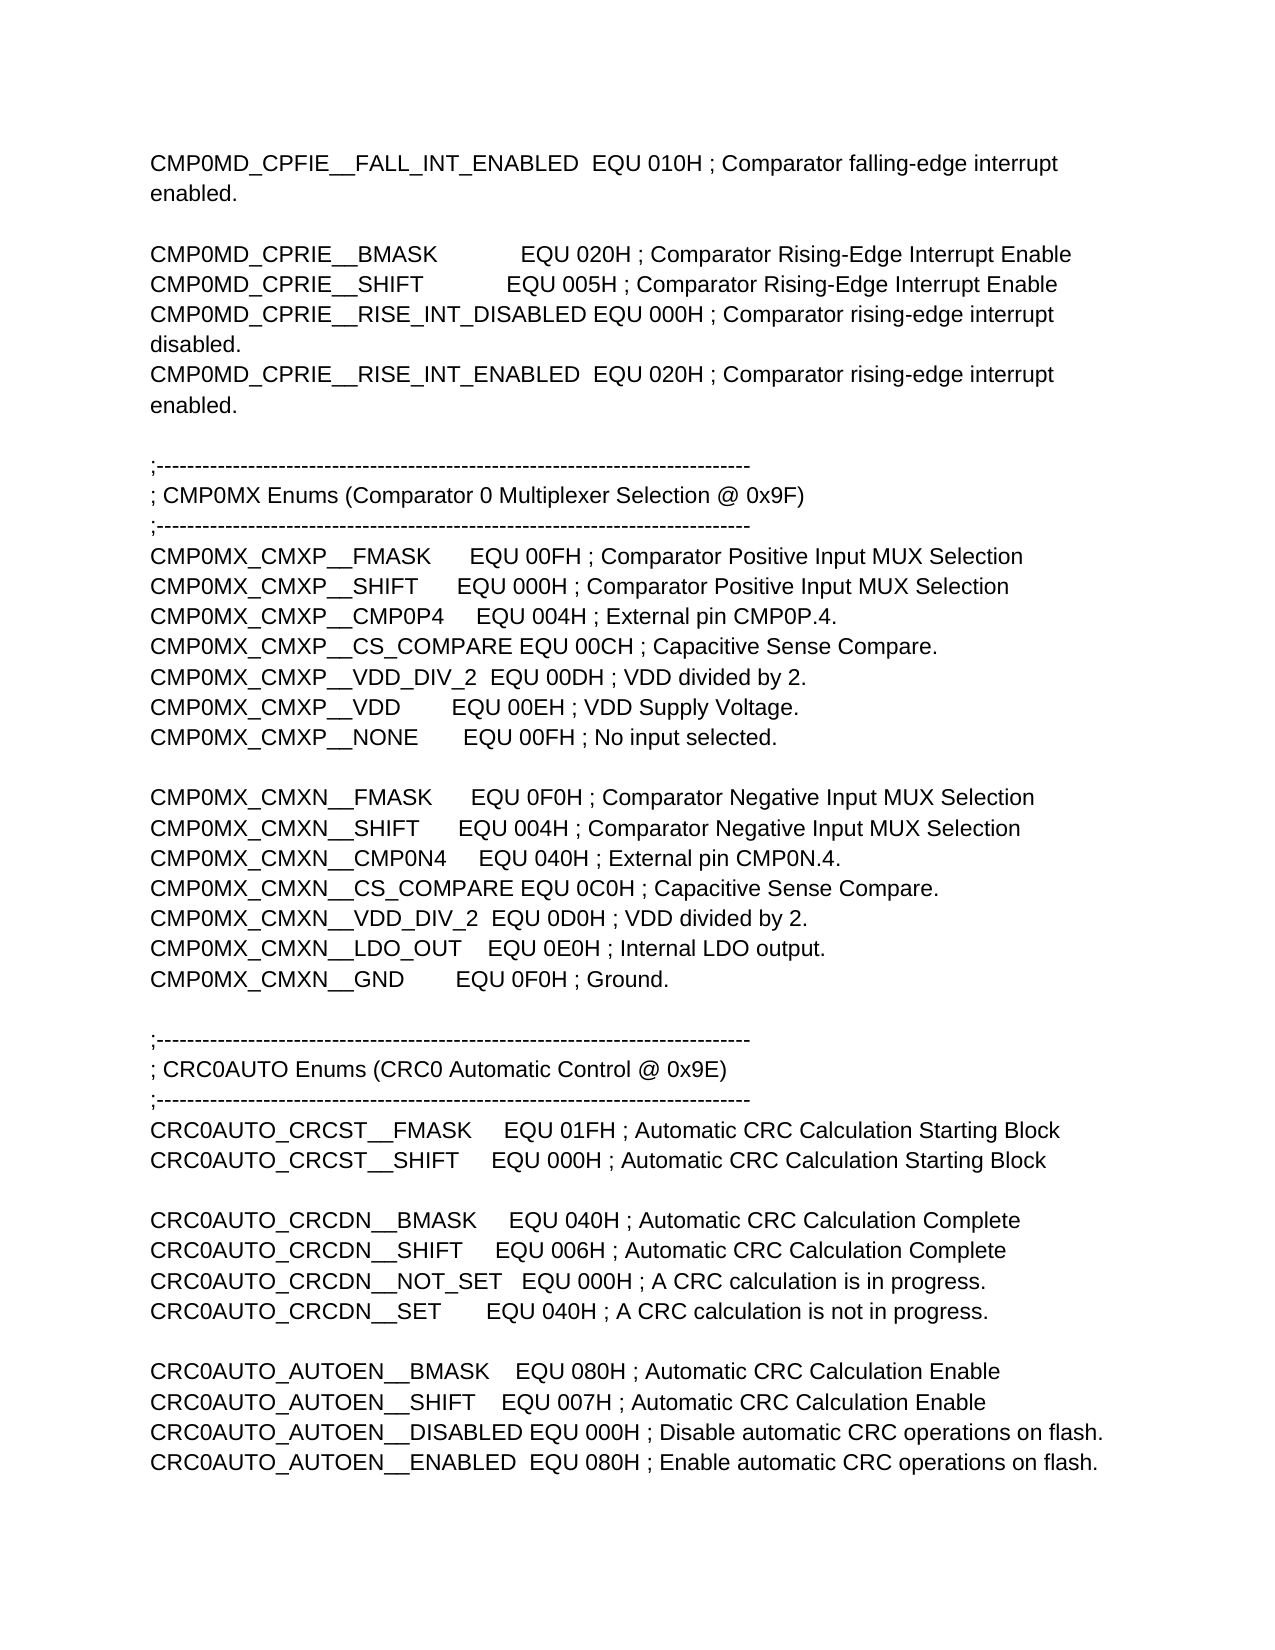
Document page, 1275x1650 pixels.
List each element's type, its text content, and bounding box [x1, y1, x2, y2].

text CMP0MX_CMXP__VDD EQU 00EH ; VDD Supply Voltage. [150, 694, 1125, 720]
text CMP0MX_CMXP__FMASK EQU 00FH ; Comparator Positive Input MUX Selection [150, 543, 1125, 569]
text CMP0MX_CMXP__NONE EQU 00FH ; No input selected. [150, 724, 1125, 750]
text ; CRC0AUTO Enums (CRC0 Automatic Control @ 0x9E) [150, 1056, 1125, 1083]
text CRC0AUTO_CRCDN__SHIFT EQU 006H ; Automatic CRC Calculation Complete [150, 1237, 1125, 1264]
text CMP0MD_CPRIE__SHIFT EQU 005H ; Comparator Rising-Edge Interrupt Enable [150, 271, 1125, 297]
text CMP0MX_CMXP__CS_COMPARE EQU 00CH ; Capacitive Sense Compare. [150, 633, 1125, 660]
text CMP0MX_CMXN__FMASK EQU 0F0H ; Comparator Negative Input MUX Selection [150, 784, 1125, 811]
text CRC0AUTO_CRCDN__NOT_SET EQU 000H ; A CRC calculation is in progress. [150, 1268, 1125, 1294]
text CMP0MX_CMXN__VDD_DIV_2 EQU 0D0H ; VDD divided by 2. [150, 905, 1125, 932]
text ;------------------------------------------------------------------------------ [150, 1026, 1125, 1052]
text CRC0AUTO_CRCDN__SET EQU 040H ; A CRC calculation is not in progress. [150, 1298, 1125, 1324]
text ;------------------------------------------------------------------------------ [150, 1086, 1125, 1113]
text CMP0MX_CMXN__LDO_OUT EQU 0E0H ; Internal LDO output. [150, 935, 1125, 962]
text CMP0MX_CMXN__CMP0N4 EQU 040H ; External pin CMP0N.4. [150, 845, 1125, 871]
text CRC0AUTO_AUTOEN__ENABLED EQU 080H ; Enable automatic CRC operations on flash. [150, 1449, 1125, 1475]
text CMP0MD_CPFIE__FALL_INT_ENABLED EQU 010H ; Comparator falling-edge interrupt enabled. [150, 150, 1125, 207]
text CMP0MX_CMXP__CMP0P4 EQU 004H ; External pin CMP0P.4. [150, 603, 1125, 629]
text CRC0AUTO_AUTOEN__DISABLED EQU 000H ; Disable automatic CRC operations on flash. [150, 1419, 1125, 1445]
text CMP0MX_CMXP__SHIFT EQU 000H ; Comparator Positive Input MUX Selection [150, 573, 1125, 599]
text ; CMP0MX Enums (Comparator 0 Multiplexer Selection @ 0x9F) [150, 482, 1125, 509]
text ;------------------------------------------------------------------------------ [150, 452, 1125, 478]
text ;------------------------------------------------------------------------------ [150, 512, 1125, 539]
text CMP0MX_CMXN__SHIFT EQU 004H ; Comparator Negative Input MUX Selection [150, 814, 1125, 841]
text CMP0MD_CPRIE__BMASK EQU 020H ; Comparator Rising-Edge Interrupt Enable [150, 241, 1125, 267]
text CRC0AUTO_CRCST__SHIFT EQU 000H ; Automatic CRC Calculation Starting Block [150, 1147, 1125, 1173]
text CRC0AUTO_CRCDN__BMASK EQU 040H ; Automatic CRC Calculation Complete [150, 1207, 1125, 1234]
text CRC0AUTO_AUTOEN__BMASK EQU 080H ; Automatic CRC Calculation Enable [150, 1358, 1125, 1385]
text CRC0AUTO_AUTOEN__SHIFT EQU 007H ; Automatic CRC Calculation Enable [150, 1388, 1125, 1415]
text CMP0MX_CMXN__CS_COMPARE EQU 0C0H ; Capacitive Sense Compare. [150, 875, 1125, 901]
text CMP0MX_CMXN__GND EQU 0F0H ; Ground. [150, 966, 1125, 992]
text CRC0AUTO_CRCST__FMASK EQU 01FH ; Automatic CRC Calculation Starting Block [150, 1117, 1125, 1143]
text CMP0MD_CPRIE__RISE_INT_DISABLED EQU 000H ; Comparator rising-edge interrupt disabled. [150, 301, 1125, 358]
text CMP0MX_CMXP__VDD_DIV_2 EQU 00DH ; VDD divided by 2. [150, 663, 1125, 690]
text CMP0MD_CPRIE__RISE_INT_ENABLED EQU 020H ; Comparator rising-edge interrupt enabled. [150, 361, 1125, 418]
